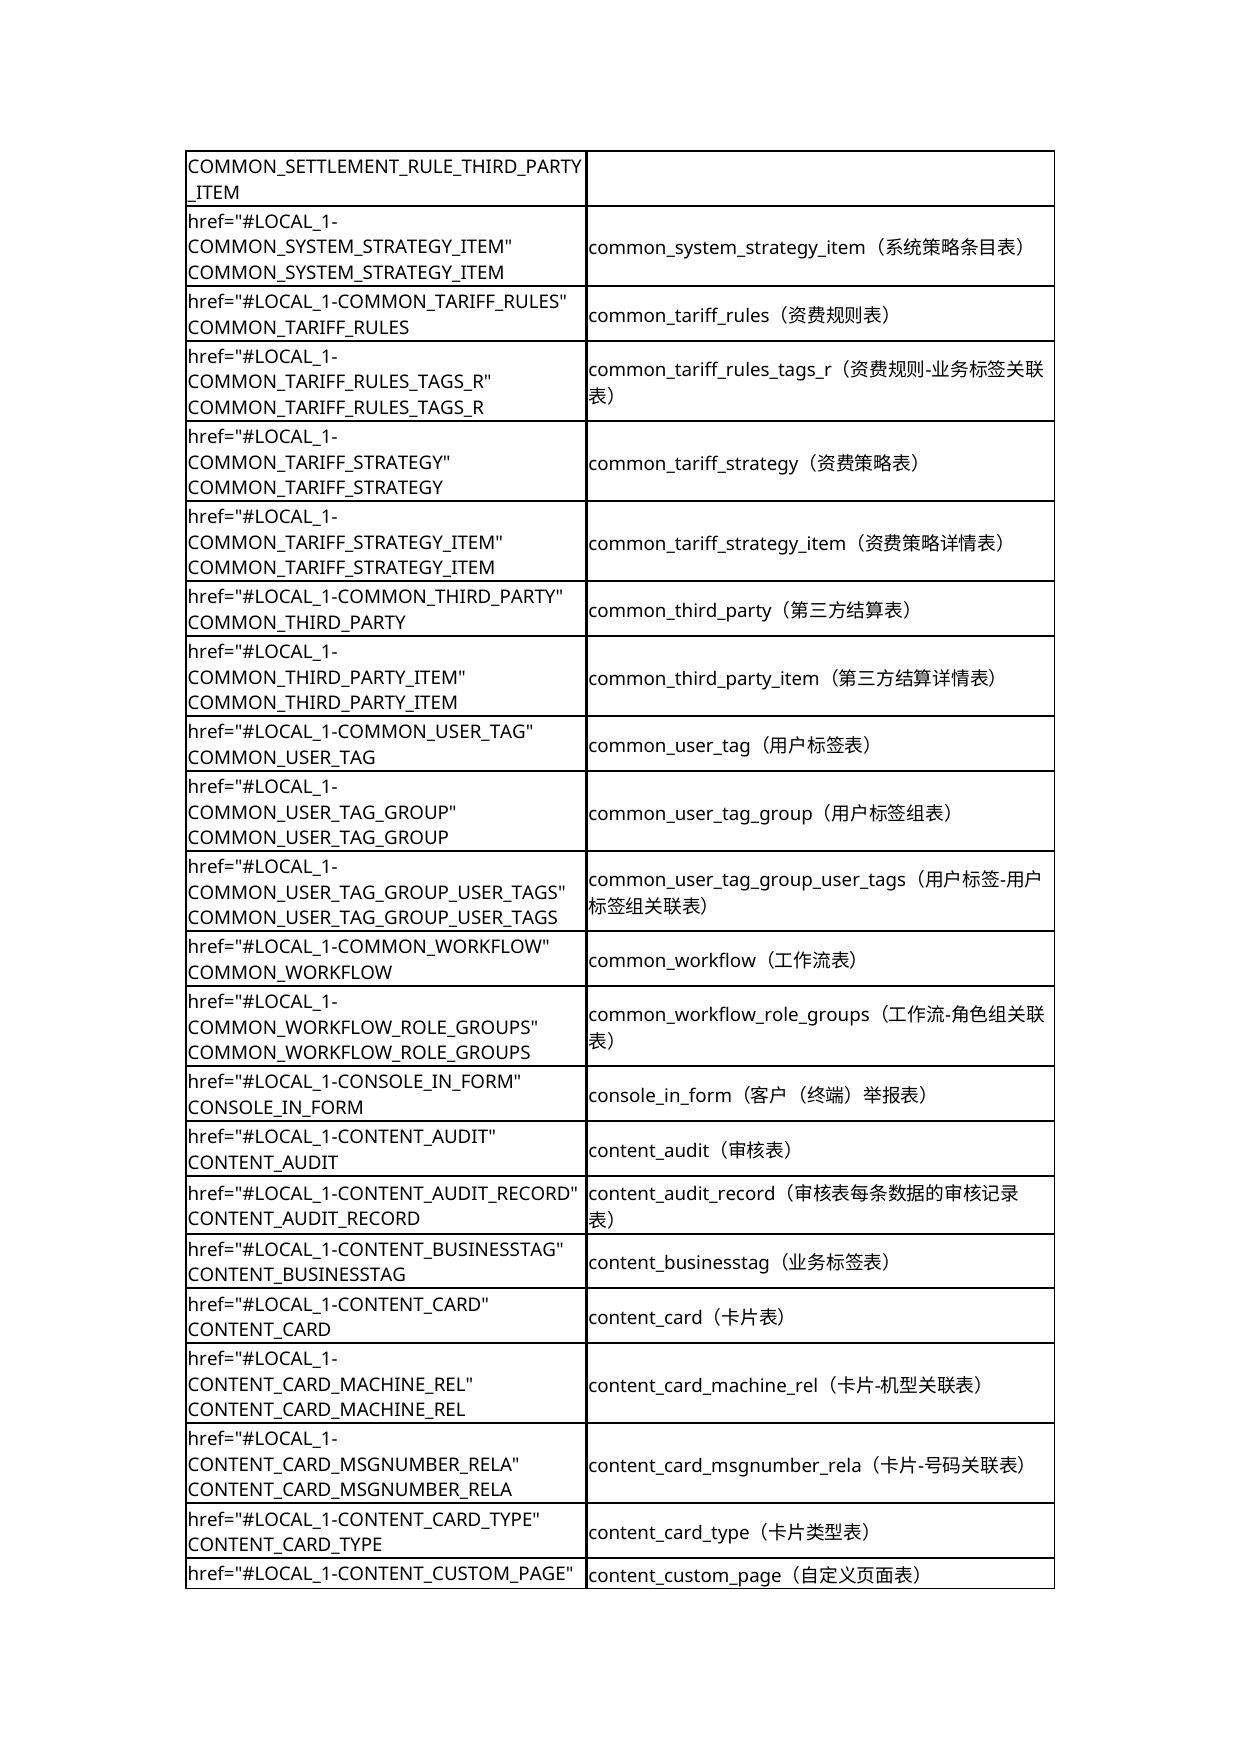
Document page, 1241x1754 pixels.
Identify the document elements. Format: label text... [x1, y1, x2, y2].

table_cell href="#LOCAL_1-COMMON_TARIFF_STRATEGY_ITEM" COMMON_TARIFF_STRATEGY_ITEM [187, 502, 585, 580]
table_cell href="#LOCAL_1-COMMON_THIRD_PARTY" COMMON_THIRD_PARTY [187, 582, 585, 635]
table_cell common_tariff_rules（资费规则表） [588, 287, 1054, 339]
table_cell href="#LOCAL_1-COMMON_USER_TAG_GROUP_USER_TAGS" COMMON_USER_TAG_GROUP_USER_TAGS [187, 852, 585, 930]
table_cell common_third_party（第三方结算表） [588, 582, 1054, 635]
table_cell common_user_tag_group（用户标签组表） [588, 772, 1054, 850]
table_cell common_third_party_item（第三方结算详情表） [588, 637, 1054, 715]
table_cell href="#LOCAL_1-CONTENT_AUDIT_RECORD" CONTENT_AUDIT_RECORD [187, 1177, 585, 1232]
table_cell content_audit_record（审核表每条数据的审核记录表） [588, 1177, 1054, 1232]
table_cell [588, 152, 1054, 205]
table_cell content_card（卡片表） [588, 1289, 1054, 1342]
table_cell href="#LOCAL_1-CONTENT_CARD_MSGNUMBER_RELA" CONTENT_CARD_MSGNUMBER_RELA [187, 1424, 585, 1502]
table_cell common_workflow_role_groups（工作流-角色组关联表） [588, 987, 1054, 1065]
table_cell common_user_tag（用户标签表） [588, 717, 1054, 770]
table_cell href="#LOCAL_1-COMMON_THIRD_PARTY_ITEM" COMMON_THIRD_PARTY_ITEM [187, 637, 585, 715]
table_cell common_system_strategy_item（系统策略条目表） [588, 207, 1054, 285]
table_cell common_tariff_rules_tags_r（资费规则-业务标签关联表） [588, 342, 1054, 420]
table_cell common_tariff_strategy（资费策略表） [588, 422, 1054, 500]
table_cell href="#LOCAL_1-CONTENT_CARD" CONTENT_CARD [187, 1289, 585, 1342]
table_cell href="#LOCAL_1-CONTENT_AUDIT" CONTENT_AUDIT [187, 1122, 585, 1174]
table_cell common_user_tag_group_user_tags（用户标签-用户标签组关联表） [588, 852, 1054, 930]
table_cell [187, 1559, 585, 1588]
table_cell console_in_form（客户（终端）举报表） [588, 1067, 1054, 1120]
table_cell href="#LOCAL_1-COMMON_TARIFF_RULES_TAGS_R" COMMON_TARIFF_RULES_TAGS_R [187, 342, 585, 420]
table_cell href="#LOCAL_1-COMMON_WORKFLOW_ROLE_GROUPS" COMMON_WORKFLOW_ROLE_GROUPS [187, 987, 585, 1065]
table_cell content_card_msgnumber_rela（卡片-号码关联表） [588, 1424, 1054, 1502]
table_cell content_card_machine_rel（卡片-机型关联表） [588, 1344, 1054, 1422]
table_cell content_card_type（卡片类型表） [588, 1504, 1054, 1557]
table_cell common_tariff_strategy_item（资费策略详情表） [588, 502, 1054, 580]
table_cell common_workflow（工作流表） [588, 932, 1054, 985]
table_cell href="#LOCAL_1-CONTENT_CARD_MACHINE_REL" CONTENT_CARD_MACHINE_REL [187, 1344, 585, 1422]
table_cell href="#LOCAL_1-COMMON_TARIFF_RULES" COMMON_TARIFF_RULES [187, 287, 585, 339]
table_cell href="#LOCAL_1-COMMON_SYSTEM_STRATEGY_ITEM" COMMON_SYSTEM_STRATEGY_ITEM [187, 207, 585, 285]
table_cell href="#LOCAL_1-CONTENT_CARD_TYPE" CONTENT_CARD_TYPE [187, 1504, 585, 1557]
table_cell href="#LOCAL_1-CONSOLE_IN_FORM" CONSOLE_IN_FORM [187, 1067, 585, 1120]
table_cell href="#LOCAL_1-COMMON_WORKFLOW" COMMON_WORKFLOW [187, 932, 585, 985]
table_cell href="#LOCAL_1-CONTENT_BUSINESSTAG" CONTENT_BUSINESSTAG [187, 1235, 585, 1287]
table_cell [187, 152, 585, 205]
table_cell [588, 1559, 1054, 1588]
table_cell href="#LOCAL_1-COMMON_TARIFF_STRATEGY" COMMON_TARIFF_STRATEGY [187, 422, 585, 500]
table_cell href="#LOCAL_1-COMMON_USER_TAG_GROUP" COMMON_USER_TAG_GROUP [187, 772, 585, 850]
table_cell content_audit（审核表） [588, 1122, 1054, 1174]
table_cell content_businesstag（业务标签表） [588, 1235, 1054, 1287]
table_cell href="#LOCAL_1-COMMON_USER_TAG" COMMON_USER_TAG [187, 717, 585, 770]
